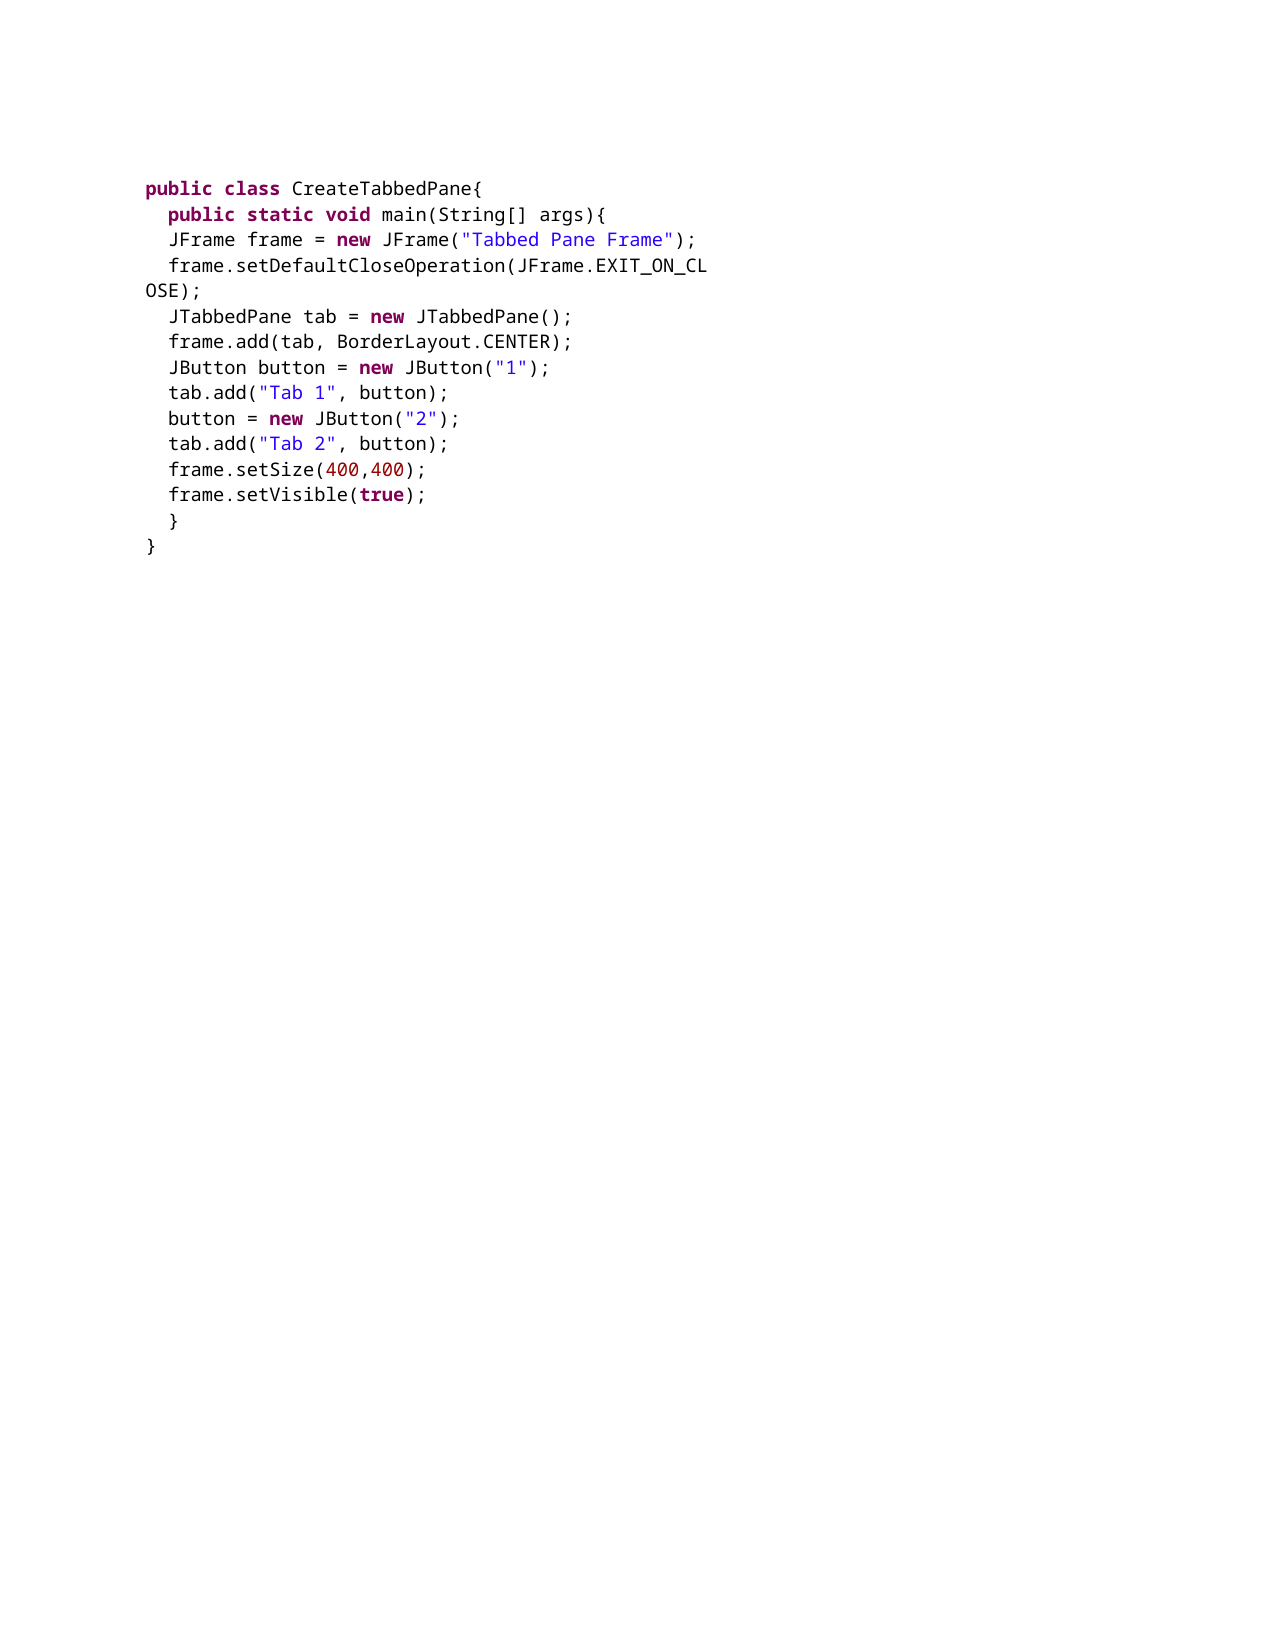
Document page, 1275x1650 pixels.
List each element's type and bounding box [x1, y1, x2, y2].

table_header [145, 150, 712, 558]
